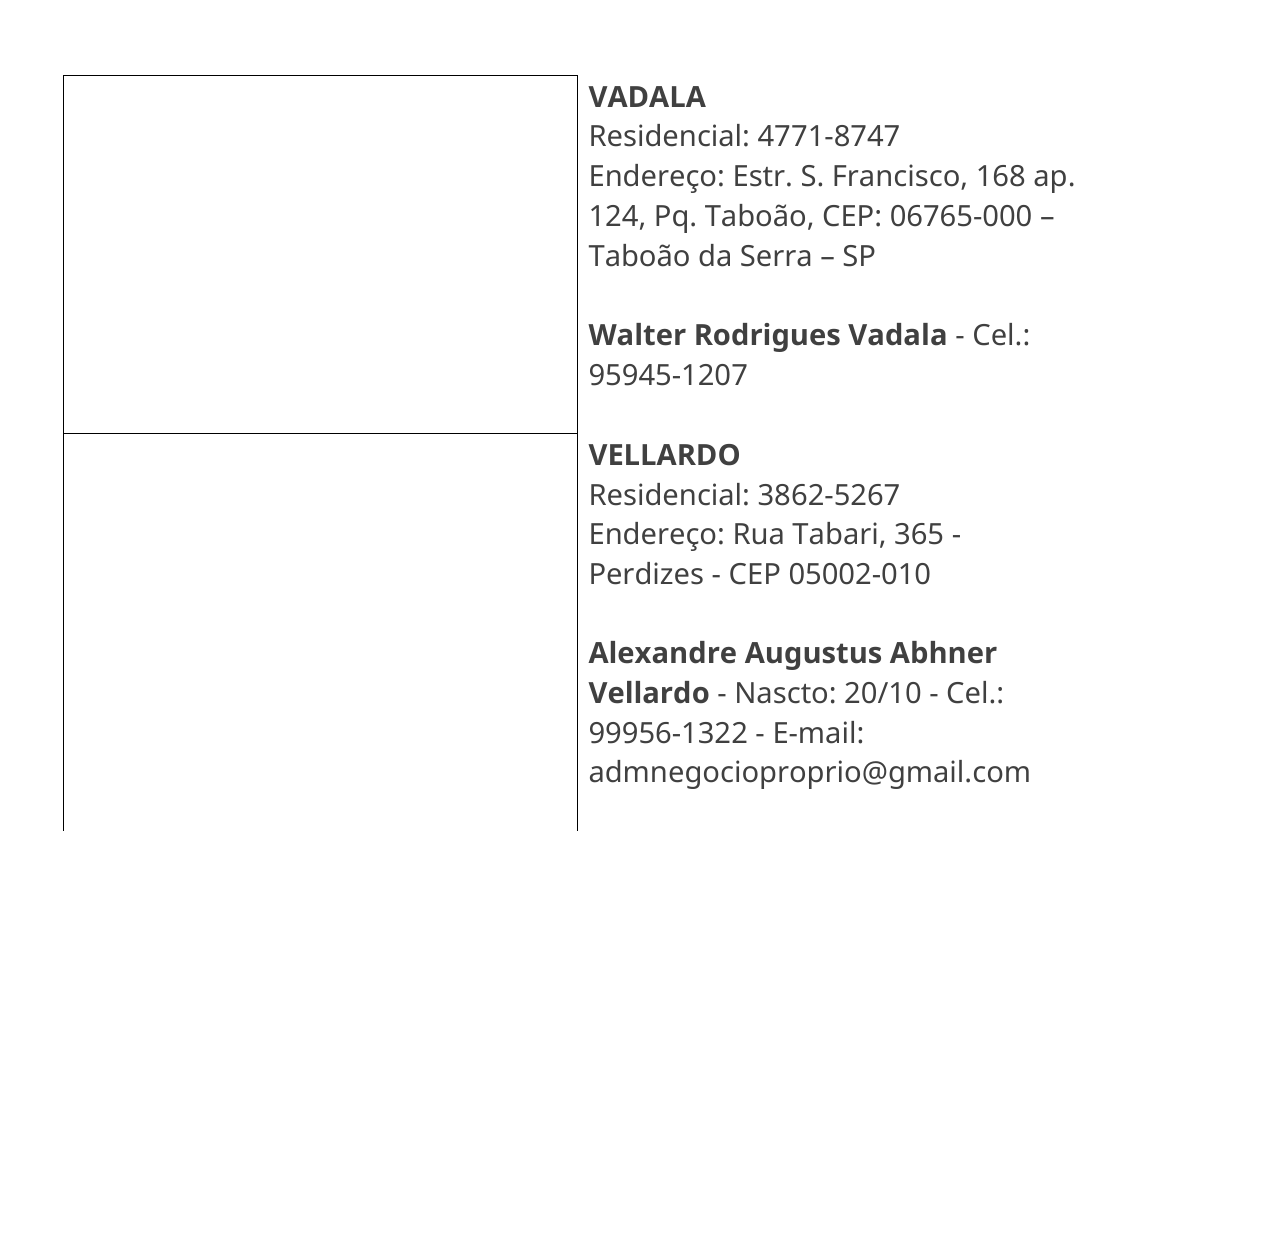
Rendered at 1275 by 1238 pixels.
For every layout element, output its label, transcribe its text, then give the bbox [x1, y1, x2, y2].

table_cell [64, 76, 577, 433]
table_cell [64, 434, 577, 831]
table_cell VADALA Residencial: 4771-8747 Endereço: Estr. S. Francisco, 168 ap. 124, Pq. Taboão, CEP: 06765-000 – Taboão da Serra – SP Walter Rodrigues Vadala - Cel.: 95945-1207 [578, 75, 1090, 433]
table_cell VELLARDO Residencial: 3862-5267 Endereço: Rua Tabari, 365 - Perdizes - CEP 05002-010 Alexandre Augustus Abhner Vellardo - Nascto: 20/10 - Cel.: 99956-1322 - E-mail: admnegocioproprio@gmail.com [578, 433, 1090, 831]
